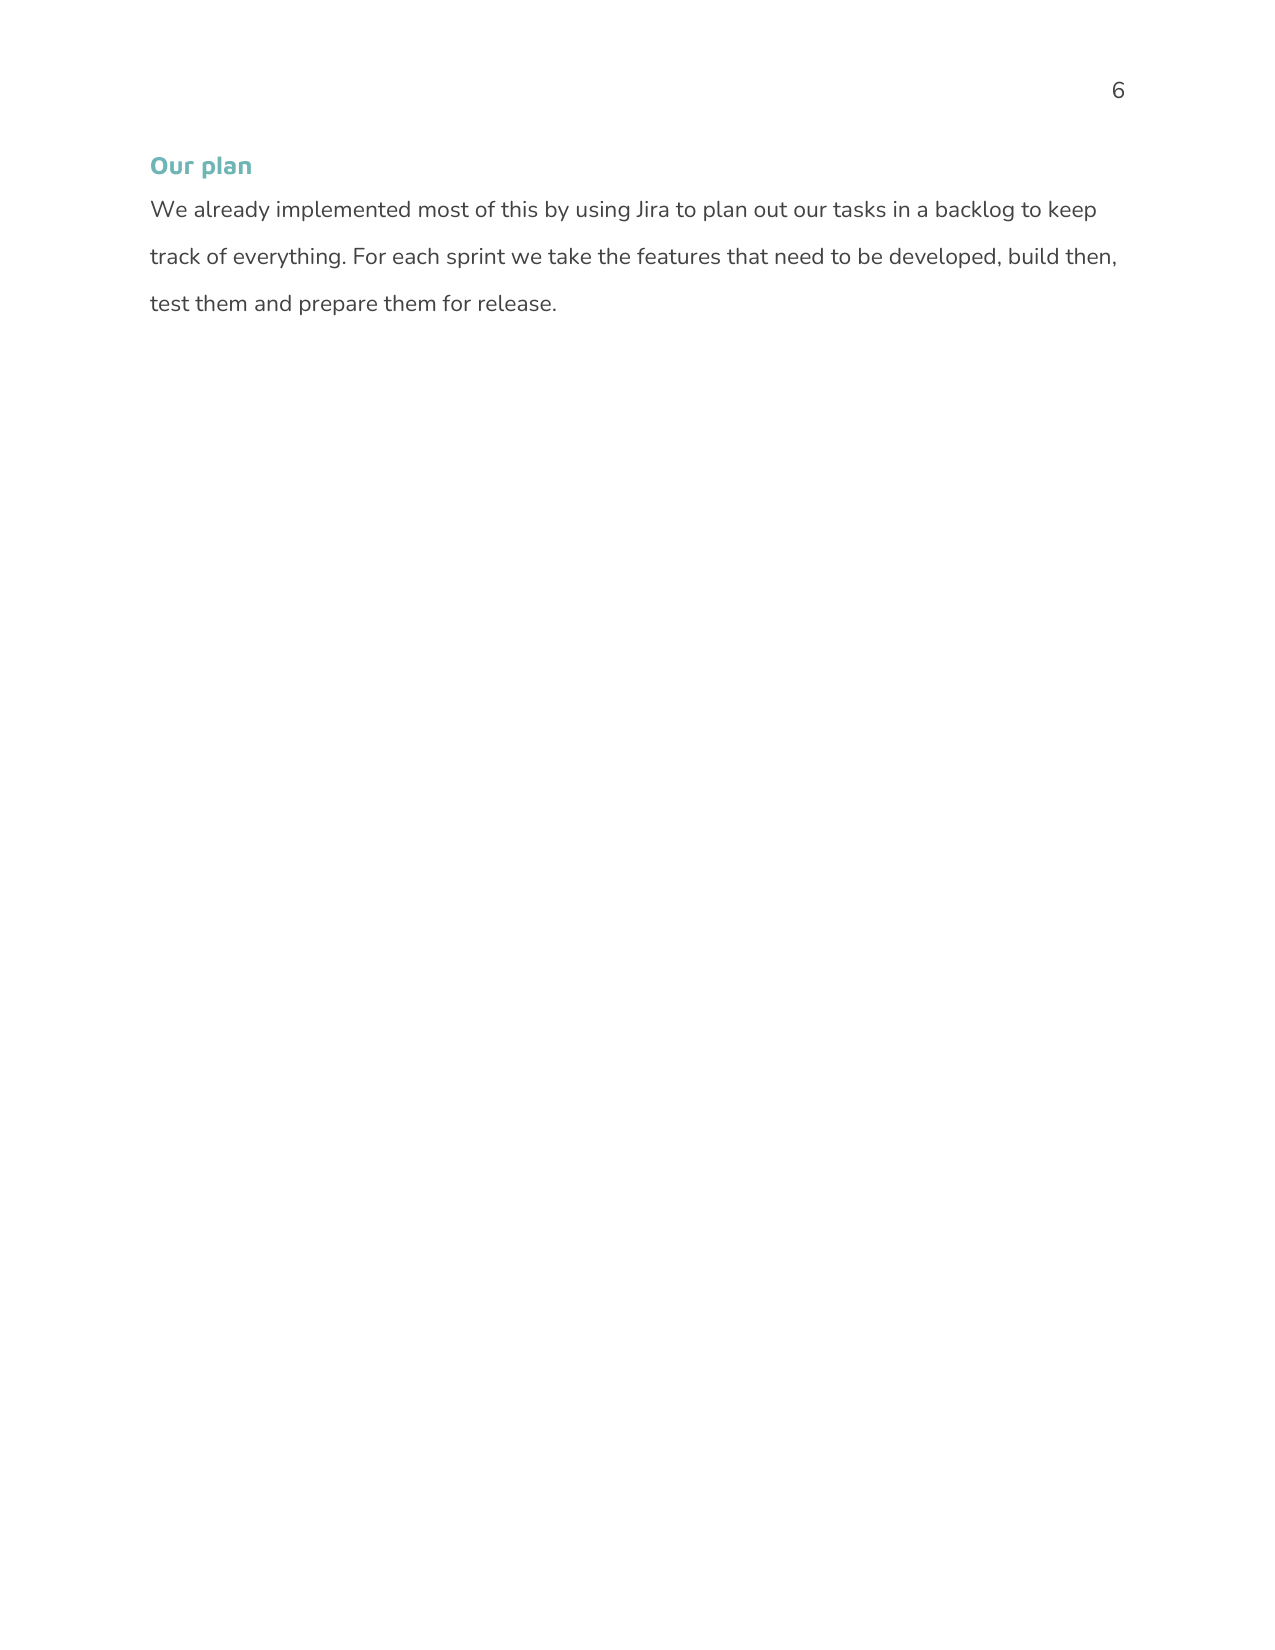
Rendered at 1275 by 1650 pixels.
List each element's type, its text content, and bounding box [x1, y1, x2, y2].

text We already implemented most of this by using Jira to plan out our tasks in a backlog to keep track of everything. For each sprint we take the features that need to be developed, build then, test them and prepare them for release. [150, 194, 1125, 319]
subtitle Our plan [150, 150, 1125, 179]
